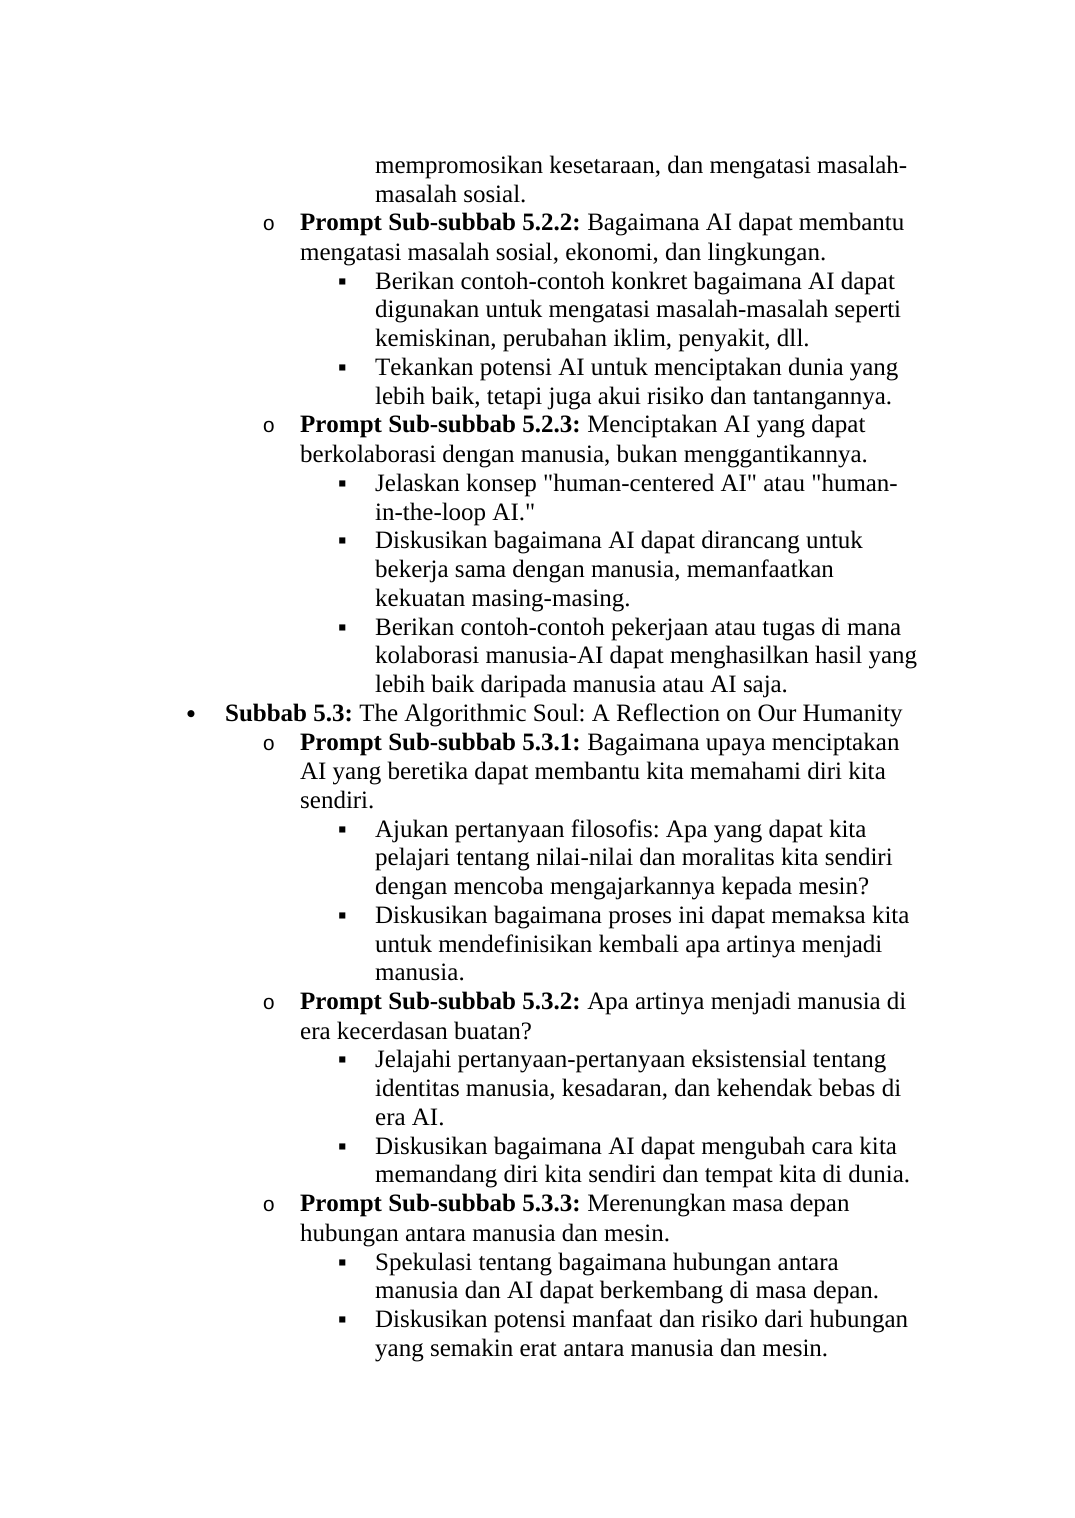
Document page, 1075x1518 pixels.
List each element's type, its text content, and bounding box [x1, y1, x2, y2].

list Diskusikan bagaimana AI dapat dirancang untuk bekerja sama dengan manusia, memanfaatkan kekuatan masing-masing. [337, 525, 925, 612]
list Berikan contoh-contoh konkret bagaimana AI dapat digunakan untuk mengatasi masalah-masalah seperti kemiskinan, perubahan iklim, penyakit, dll. [337, 266, 925, 352]
list Subbab 5.3: The Algorithmic Soul: A Reflection on Our Humanity [187, 698, 925, 727]
list Prompt Sub-subbab 5.2.3: Menciptakan AI yang dapat berkolaborasi dengan manusia, bukan menggantikannya. [262, 409, 925, 468]
list Ajukan pertanyaan filosofis: Apa yang dapat kita pelajari tentang nilai-nilai dan moralitas kita sendiri dengan mencoba mengajarkannya kepada mesin? [337, 814, 925, 900]
list Jelaskan konsep "human-centered AI" atau "human-in-the-loop AI." [337, 468, 925, 525]
list Jelajahi pertanyaan-pertanyaan eksistensial tentang identitas manusia, kesadaran, dan kehendak bebas di era AI. [337, 1044, 925, 1131]
list Berikan contoh-contoh pekerjaan atau tugas di mana kolaborasi manusia-AI dapat menghasilkan hasil yang lebih baik daripada manusia atau AI saja. [337, 612, 925, 698]
list Tekankan potensi AI untuk menciptakan dunia yang lebih baik, tetapi juga akui risiko dan tantangannya. [337, 352, 925, 409]
list Spekulasi tentang bagaimana hubungan antara manusia dan AI dapat berkembang di masa depan. [337, 1247, 925, 1304]
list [337, 150, 925, 207]
list Prompt Sub-subbab 5.3.2: Apa artinya menjadi manusia di era kecerdasan buatan? [262, 986, 925, 1044]
list Prompt Sub-subbab 5.3.1: Bagaimana upaya menciptakan AI yang beretika dapat membantu kita memahami diri kita sendiri. [262, 727, 925, 814]
list Diskusikan bagaimana AI dapat mengubah cara kita memandang diri kita sendiri dan tempat kita di dunia. [337, 1131, 925, 1188]
list Prompt Sub-subbab 5.2.2: Bagaimana AI dapat membantu mengatasi masalah sosial, ekonomi, dan lingkungan. [262, 207, 925, 266]
list Prompt Sub-subbab 5.3.3: Merenungkan masa depan hubungan antara manusia dan mesin. [262, 1188, 925, 1247]
list Diskusikan bagaimana proses ini dapat memaksa kita untuk mendefinisikan kembali apa artinya menjadi manusia. [337, 900, 925, 986]
list Diskusikan potensi manfaat dan risiko dari hubungan yang semakin erat antara manusia dan mesin. [337, 1304, 925, 1362]
